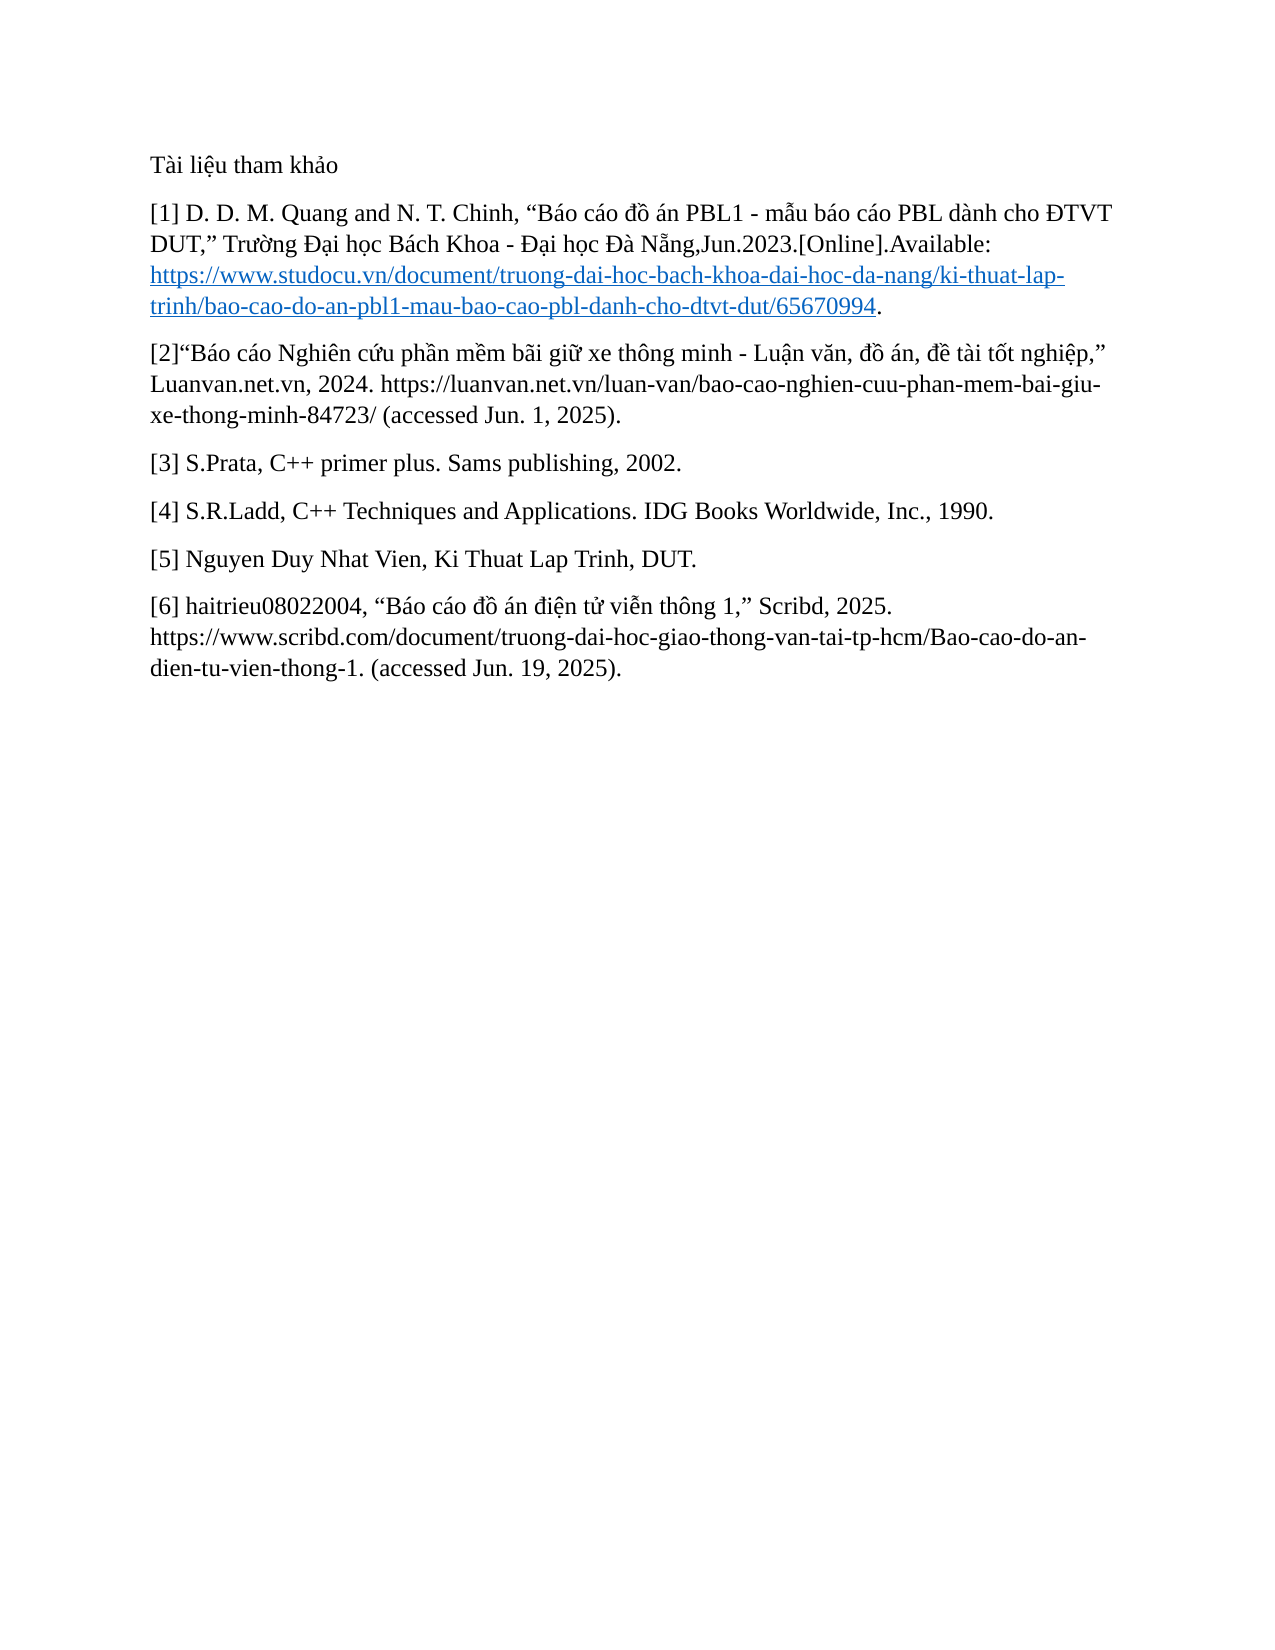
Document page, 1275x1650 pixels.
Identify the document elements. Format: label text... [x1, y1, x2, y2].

text [4] S.R.Ladd, C++ Techniques and Applications. IDG Books Worldwide, Inc., 1990. [150, 496, 1125, 525]
text Tài liệu tham khảo [150, 150, 1125, 179]
text [1] D. D. M. Quang and N. T. Chinh, “Báo cáo đồ án PBL1 - mẫu báo cáo PBL dành cho ĐTVT DUT,” Trường Đại học Bách Khoa - Đại học Đà Nẵng,Jun.2023.[Online].Available: https://www.studocu.vn/document/truong-dai-hoc-bach-khoa-dai-hoc-da-nang/ki-thuat-lap-trinh/bao-cao-do-an-pbl1-mau-bao-cao-pbl-danh-cho-dtvt-dut/65670994. [150, 198, 1125, 319]
text [2]“Báo cáo Nghiên cứu phần mềm bãi giữ xe thông minh - Luận văn, đồ án, đề tài tốt nghiệp,” Luanvan.net.vn, 2024. https://luanvan.net.vn/luan-van/bao-cao-nghien-cuu-phan-mem-bai-giu-xe-thong-minh-84723/ (accessed Jun. 1, 2025). [150, 338, 1125, 429]
text [5] Nguyen Duy Nhat Vien, Ki Thuat Lap Trinh, DUT. [150, 544, 1125, 572]
text [3] S.Prata, C++ primer plus. Sams publishing, 2002. [150, 448, 1125, 477]
text [6] haitrieu08022004, “Báo cáo đồ án điện tử viễn thông 1,” Scribd, 2025. https://www.scribd.com/document/truong-dai-hoc-giao-thong-van-tai-tp-hcm/Bao-cao-do-an-dien-tu-vien-thong-1. (accessed Jun. 19, 2025). [150, 591, 1125, 682]
